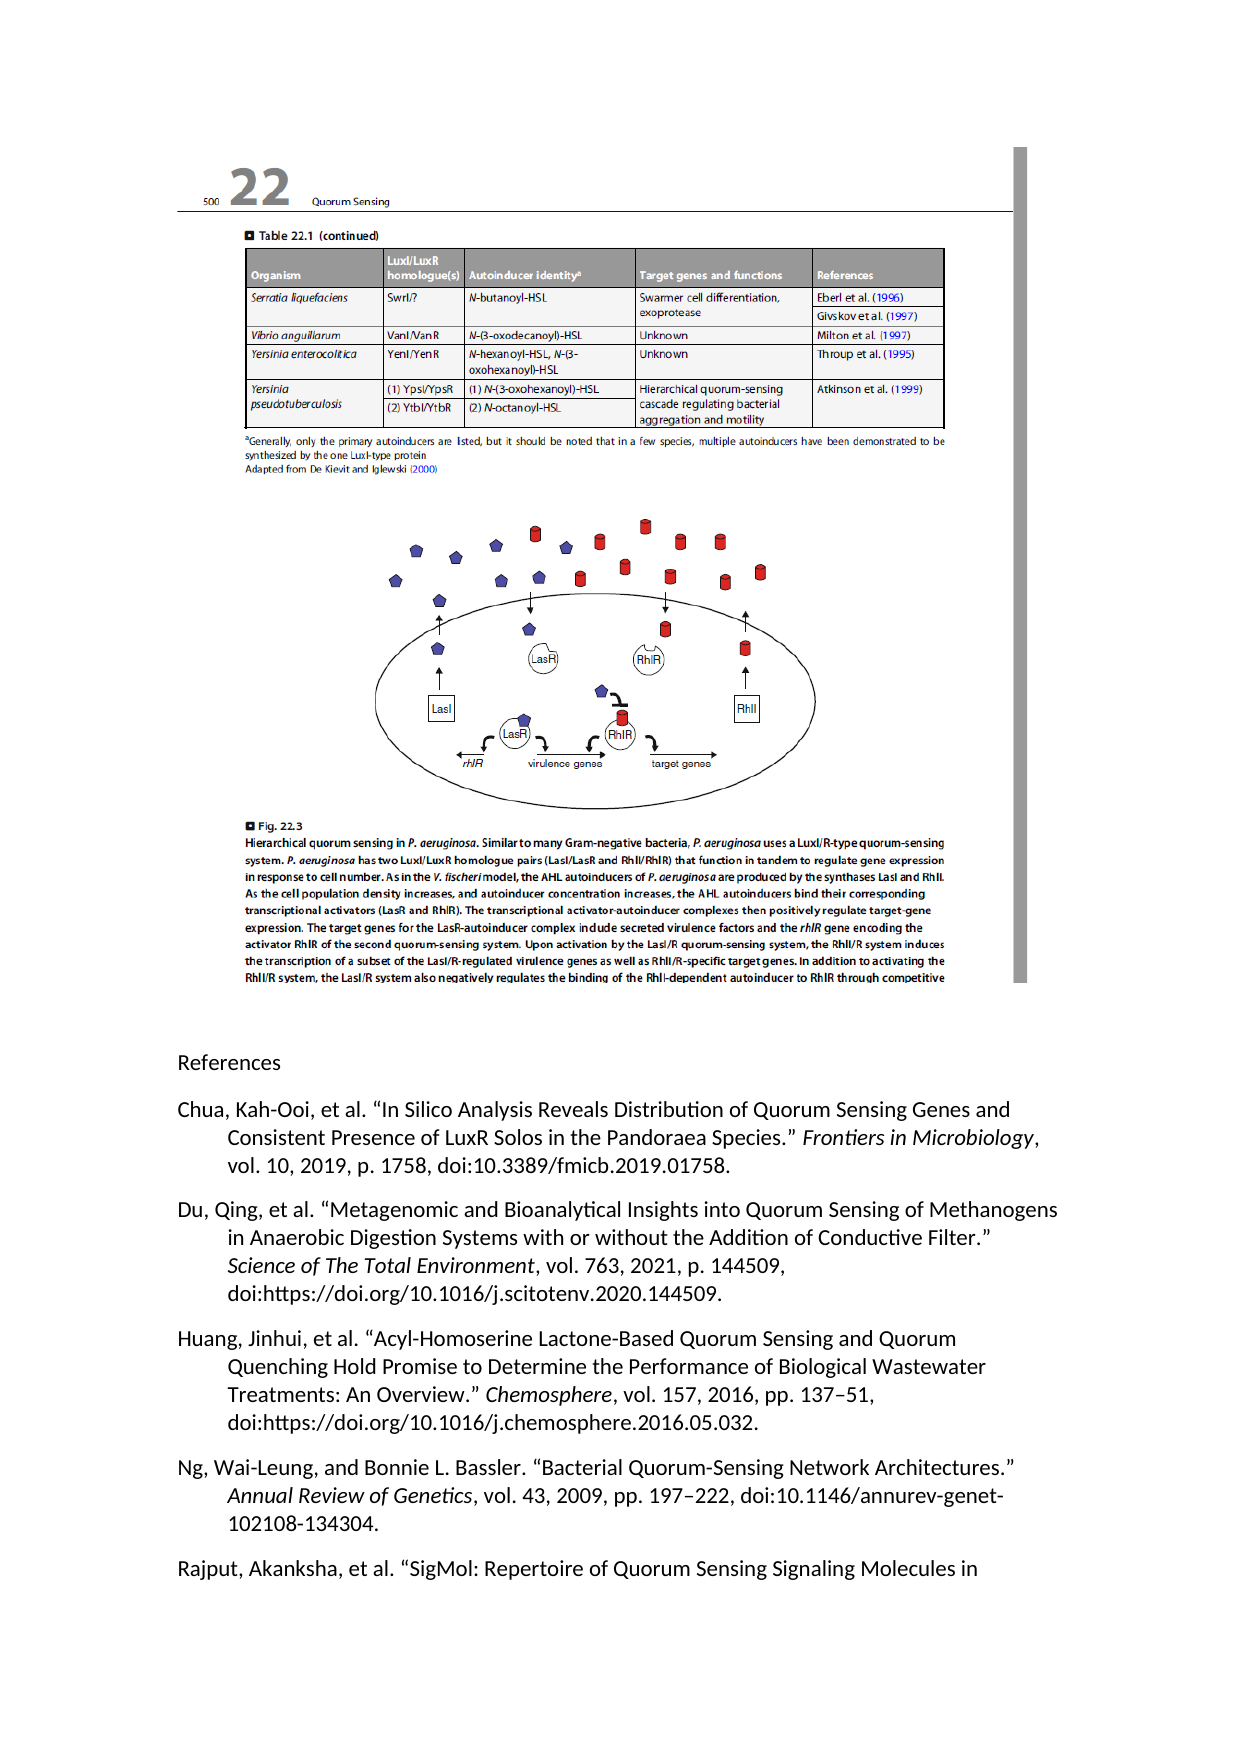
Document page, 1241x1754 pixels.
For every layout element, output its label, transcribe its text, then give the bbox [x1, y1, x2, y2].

text Du, Qing, et al. “Metagenomic and Bioanalytical Insights into Quorum Sensing of Methanogens in Anaerobic Digestion Systems with or without the Addition of Conductive Filter.” Science of The Total Environment, vol. 763, 2021, p. 144509, doi:https://doi.org/10.1016/j.scitotenv.2020.144509. [177, 1196, 1063, 1308]
text Chua, Kah-Ooi, et al. “In Silico Analysis Reveals Distribution of Quorum Sensing Genes and Consistent Presence of LuxR Solos in the Pandoraea Species.” Frontiers in Microbiology, vol. 10, 2019, p. 1758, doi:10.3389/fmicb.2019.01758. [177, 1095, 1063, 1179]
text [177, 1554, 1063, 1582]
text Ng, Wai-Leung, and Bonnie L. Bassler. “Bacterial Quorum-Sensing Network Architectures.” Annual Review of Genetics, vol. 43, 2009, pp. 197–222, doi:10.1146/annurev-genet-102108-134304. [177, 1453, 1063, 1537]
text Huang, Jinhui, et al. “Acyl-Homoserine Lactone-Based Quorum Sensing and Quorum Quenching Hold Promise to Determine the Performance of Biological Wastewater Treatments: An Overview.” Chemosphere, vol. 157, 2016, pp. 137–51, doi:https://doi.org/10.1016/j.chemosphere.2016.05.032. [177, 1324, 1063, 1436]
picture [177, 147, 1028, 983]
text References [177, 1048, 1063, 1076]
